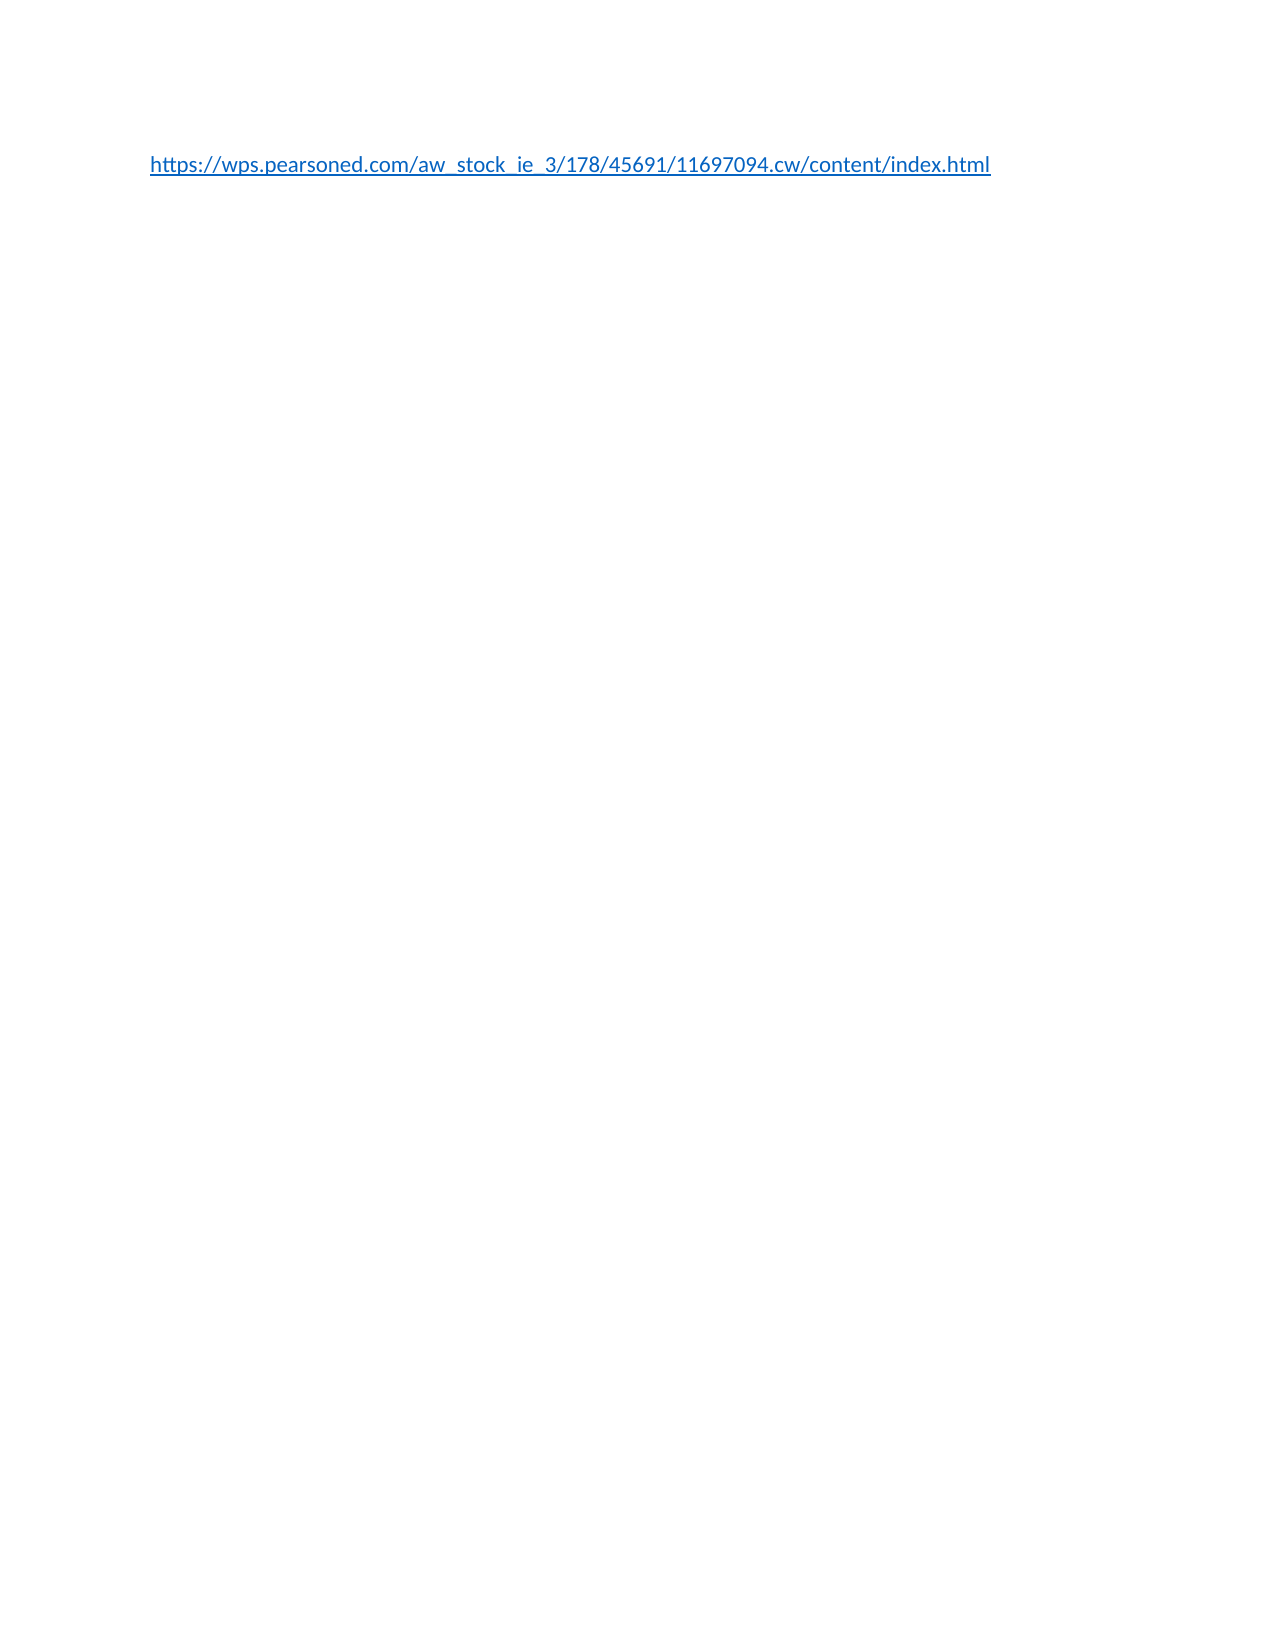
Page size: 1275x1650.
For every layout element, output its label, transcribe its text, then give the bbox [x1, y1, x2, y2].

text https://wps.pearsoned.com/aw_stock_ie_3/178/45691/11697094.cw/content/index.html [150, 150, 1125, 178]
